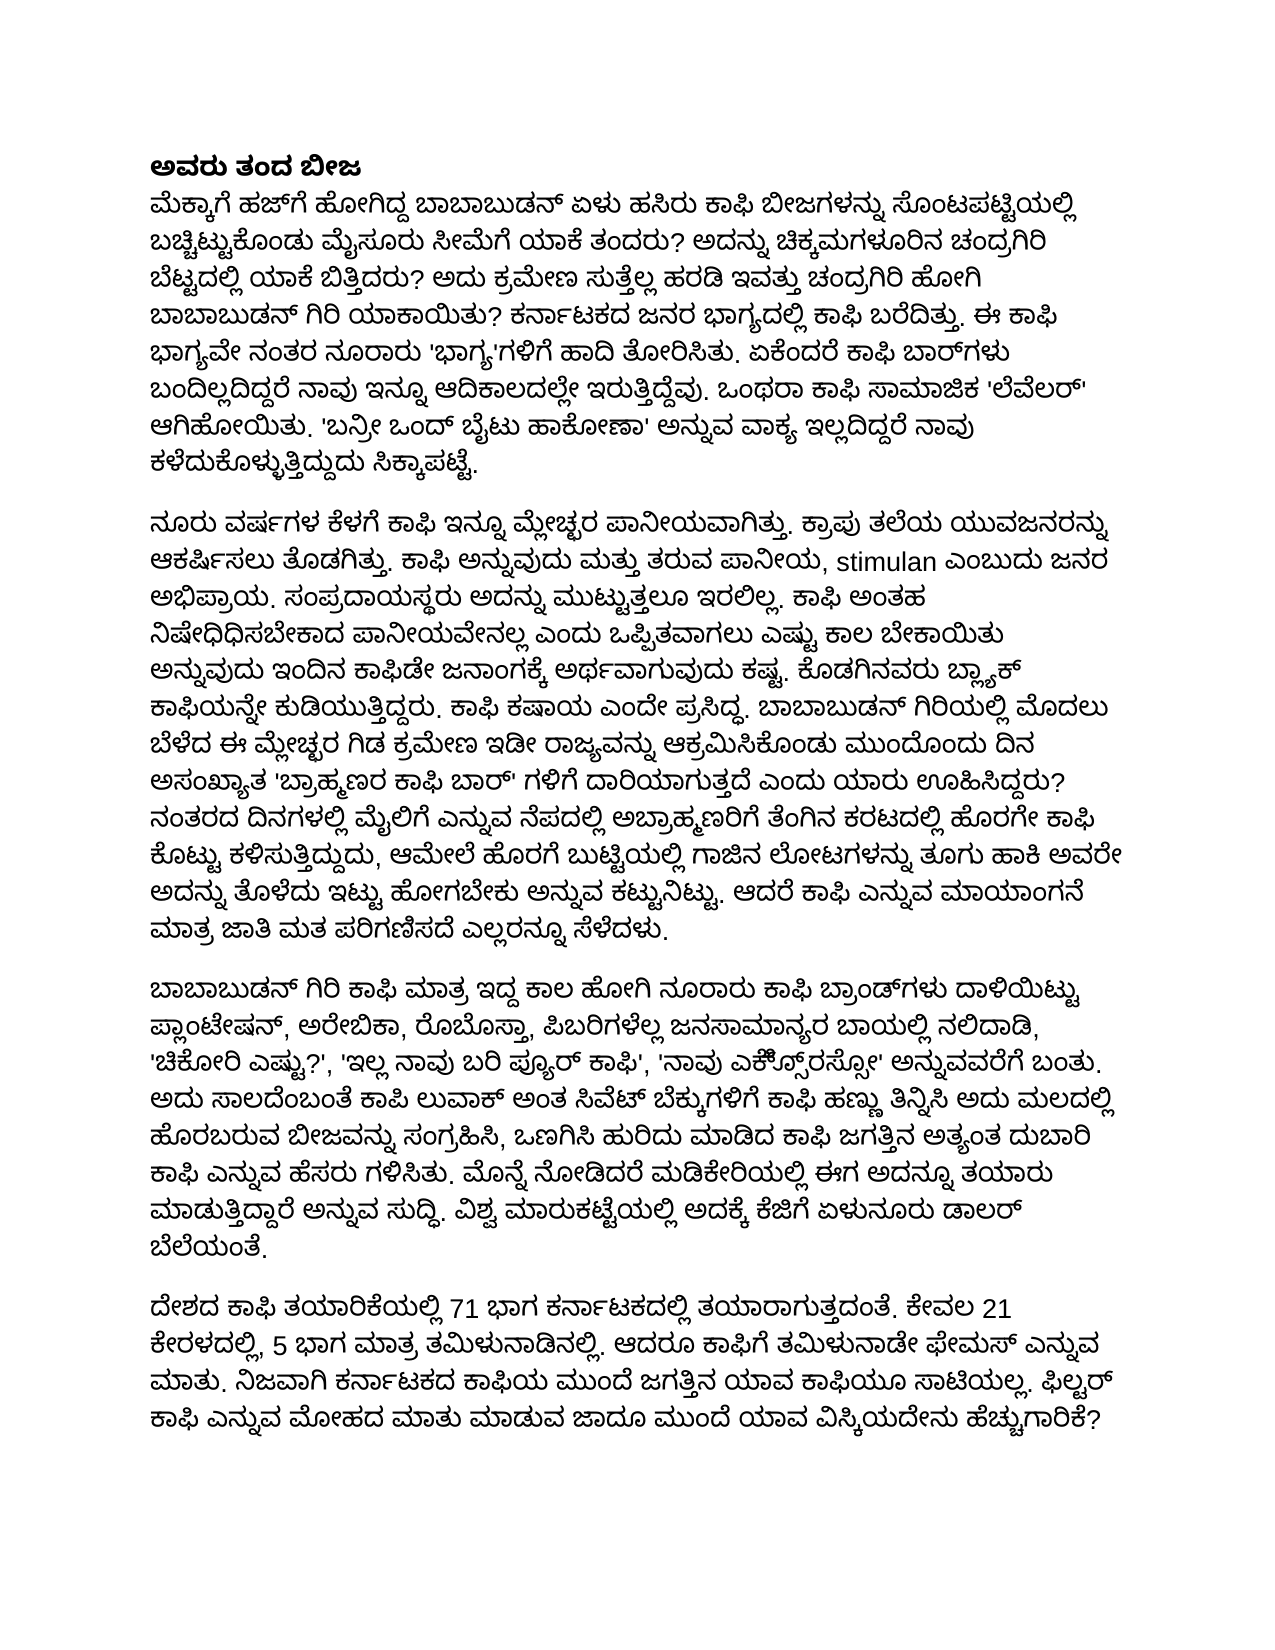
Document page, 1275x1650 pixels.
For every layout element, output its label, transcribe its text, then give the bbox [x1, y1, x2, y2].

text ನೂರು ವರ್ಷಗಳ ಕೆಳಗೆ ಕಾಫಿ ಇನ್ನೂ ಮ್ಲೇಚ್ಛರ ಪಾನೀಯವಾಗಿತ್ತು. ಕ್ರಾಪು ತಲೆಯ ಯುವಜನರನ್ನು ಆಕರ್ಷಿಸಲು ತೊಡಗಿತ್ತು. ಕಾಫಿ ಅನ್ನುವುದು ಮತ್ತು ತರುವ ಪಾನೀಯ, stimulan ಎಂಬುದು ಜನರ ಅಭಿಪ್ರಾಯ. ಸಂಪ್ರದಾಯಸ್ಥರು ಅದನ್ನು ಮುಟ್ಟುತ್ತಲೂ ಇರಲಿಲ್ಲ. ಕಾಫಿ ಅಂತಹ ನಿಷೇಧಿಧಿಸಬೇಕಾದ ಪಾನೀಯವೇನಲ್ಲ ಎಂದು ಒಪ್ಪಿತವಾಗಲು ಎಷ್ಟು ಕಾಲ ಬೇಕಾಯಿತು ಅನ್ನುವುದು ಇಂದಿನ ಕಾಫಿಡೇ ಜನಾಂಗಕ್ಕೆ ಅರ್ಥವಾಗುವುದು ಕಷ್ಟ. ಕೊಡಗಿನವರು ಬ್ಲ್ಯಾಕ್‌ ಕಾಫಿಯನ್ನೇ ಕುಡಿಯುತ್ತಿದ್ದರು. ಕಾಫಿ ಕಷಾಯ ಎಂದೇ ಪ್ರಸಿದ್ಧ. ಬಾಬಾಬುಡನ್‌ ಗಿರಿಯಲ್ಲಿ ಮೊದಲು ಬೆಳೆದ ಈ ಮ್ಲೇಚ್ಛರ ಗಿಡ ಕ್ರಮೇಣ ಇಡೀ ರಾಜ್ಯವನ್ನು ಆಕ್ರಮಿಸಿಕೊಂಡು ಮುಂದೊಂದು ದಿನ ಅಸಂಖ್ಯಾತ 'ಬ್ರಾಹ್ಮಣರ ಕಾಫಿ ಬಾರ್‌' ಗಳಿಗೆ ದಾರಿಯಾಗುತ್ತದೆ ಎಂದು ಯಾರು ಊಹಿಸಿದ್ದರು? ನಂತರದ ದಿನಗಳಲ್ಲಿ ಮೈಲಿಗೆ ಎನ್ನುವ ನೆಪದಲ್ಲಿ ಅಬ್ರಾಹ್ಮಣರಿಗೆ ತೆಂಗಿನ ಕರಟದಲ್ಲಿ ಹೊರಗೇ ಕಾಫಿ ಕೊಟ್ಟು ಕಳಿಸುತ್ತಿದ್ದುದು, ಆಮೇಲೆ ಹೊರಗೆ ಬುಟ್ಟಿಯಲ್ಲಿ ಗಾಜಿನ ಲೋಟಗಳನ್ನು ತೂಗು ಹಾಕಿ ಅವರೇ ಅದನ್ನು ತೊಳೆದು ಇಟ್ಟು ಹೋಗಬೇಕು ಅನ್ನುವ ಕಟ್ಟುನಿಟ್ಟು. ಆದರೆ ಕಾಫಿ ಎನ್ನುವ ಮಾಯಾಂಗನೆ ಮಾತ್ರ ಜಾತಿ ಮತ ಪರಿಗಣಿಸದೆ ಎಲ್ಲರನ್ನೂ ಸೆಳೆದಳು. [150, 505, 1125, 948]
text ಅವರು ತಂದ ಬೀಜ [150, 150, 1125, 187]
text ದೇಶದ ಕಾಫಿ ತಯಾರಿಕೆಯಲ್ಲಿ 71 ಭಾಗ ಕರ್ನಾಟಕದಲ್ಲಿ ತಯಾರಾಗುತ್ತದಂತೆ. ಕೇವಲ 21 ಕೇರಳದಲ್ಲಿ, 5 ಭಾಗ ಮಾತ್ರ ತಮಿಳುನಾಡಿನಲ್ಲಿ. ಆದರೂ ಕಾಫಿಗೆ ತಮಿಳುನಾಡೇ ಫೇಮಸ್‌ ಎನ್ನುವ ಮಾತು. ನಿಜವಾಗಿ ಕರ್ನಾಟಕದ ಕಾಫಿಯ ಮುಂದೆ ಜಗತ್ತಿನ ಯಾವ ಕಾಫಿಯೂ ಸಾಟಿಯಲ್ಲ. ಫಿಲ್ಟರ್‌ ಕಾಫಿ ಎನ್ನುವ ಮೋಹದ ಮಾತು ಮಾಡುವ ಜಾದೂ ಮುಂದೆ ಯಾವ ವಿಸ್ಕಿಯದೇನು ಹೆಚ್ಚುಗಾರಿಕೆ? [150, 1290, 1125, 1437]
text ಮೆಕ್ಕಾಗೆ ಹಜ್‌ಗೆ ಹೋಗಿದ್ದ ಬಾಬಾಬುಡನ್‌ ಏಳು ಹಸಿರು ಕಾಫಿ ಬೀಜಗಳನ್ನು ಸೊಂಟಪಟ್ಟಿಯಲ್ಲಿ ಬಚ್ಚಿಟ್ಟುಕೊಂಡು ಮೈಸೂರು ಸೀಮೆಗೆ ಯಾಕೆ ತಂದರು? ಅದನ್ನು ಚಿಕ್ಕಮಗಳೂರಿನ ಚಂದ್ರಗಿರಿ ಬೆಟ್ಟದಲ್ಲಿ ಯಾಕೆ ಬಿತ್ತಿದರು? ಅದು ಕ್ರಮೇಣ ಸುತ್ತೆಲ್ಲ ಹರಡಿ ಇವತ್ತು ಚಂದ್ರಗಿರಿ ಹೋಗಿ ಬಾಬಾಬುಡನ್‌ ಗಿರಿ ಯಾಕಾಯಿತು? ಕರ್ನಾಟಕದ ಜನರ ಭಾಗ್ಯದಲ್ಲಿ ಕಾಫಿ ಬರೆದಿತ್ತು. ಈ ಕಾಫಿ ಭಾಗ್ಯವೇ ನಂತರ ನೂರಾರು 'ಭಾಗ್ಯ'ಗಳಿಗೆ ಹಾದಿ ತೋರಿಸಿತು. ಏಕೆಂದರೆ ಕಾಫಿ ಬಾರ್‌ಗಳು ಬಂದಿಲ್ಲದಿದ್ದರೆ ನಾವು ಇನ್ನೂ ಆದಿಕಾಲದಲ್ಲೇ ಇರುತ್ತಿದ್ದೆವು. ಒಂಥರಾ ಕಾಫಿ ಸಾಮಾಜಿಕ 'ಲೆವೆಲರ್‌' ಆಗಿಹೋಯಿತು. 'ಬನ್ರೀ ಒಂದ್‌ ಬೈಟು ಹಾಕೋಣಾ' ಅನ್ನುವ ವಾಕ್ಯ ಇಲ್ಲದಿದ್ದರೆ ನಾವು ಕಳೆದುಕೊಳ್ಳುತ್ತಿದ್ದುದು ಸಿಕ್ಕಾಪಟ್ಟೆ. [150, 187, 1125, 482]
text ಬಾಬಾಬುಡನ್‌ ಗಿರಿ ಕಾಫಿ ಮಾತ್ರ ಇದ್ದ ಕಾಲ ಹೋಗಿ ನೂರಾರು ಕಾಫಿ ಬ್ರಾಂಡ್‌ಗಳು ದಾಳಿಯಿಟ್ಟು ಪ್ಲಾಂಟೇಷನ್‌, ಅರೇಬಿಕಾ, ರೊಬೊಸ್ತಾ, ಪಿಬರಿಗಳೆಲ್ಲ ಜನಸಾಮಾನ್ಯರ ಬಾಯಲ್ಲಿ ನಲಿದಾಡಿ, 'ಚಿಕೋರಿ ಎಷ್ಟು?', 'ಇಲ್ಲ ನಾವು ಬರಿ ಪ್ಯೂರ್‌ ಕಾಫಿ', 'ನಾವು ಎಕ್ಸೆ್ೊ್ರಸ್ಸೋ' ಅನ್ನುವವರೆಗೆ ಬಂತು. ಅದು ಸಾಲದೆಂಬಂತೆ ಕಾಪಿ ಲುವಾಕ್‌ ಅಂತ ಸಿವೆಟ್‌ ಬೆಕ್ಕುಗಳಿಗೆ ಕಾಫಿ ಹಣ್ಣು ತಿನ್ನಿಸಿ ಅದು ಮಲದಲ್ಲಿ ಹೊರಬರುವ ಬೀಜವನ್ನು ಸಂಗ್ರಹಿಸಿ, ಒಣಗಿಸಿ ಹುರಿದು ಮಾಡಿದ ಕಾಫಿ ಜಗತ್ತಿನ ಅತ್ಯಂತ ದುಬಾರಿ ಕಾಫಿ ಎನ್ನುವ ಹೆಸರು ಗಳಿಸಿತು. ಮೊನ್ನೆ ನೋಡಿದರೆ ಮಡಿಕೇರಿಯಲ್ಲಿ ಈಗ ಅದನ್ನೂ ತಯಾರು ಮಾಡುತ್ತಿದ್ದಾರೆ ಅನ್ನುವ ಸುದ್ಧಿ. ವಿಶ್ವ ಮಾರುಕಟ್ಟೆಯಲ್ಲಿ ಅದಕ್ಕೆ ಕೆಜಿಗೆ ಏಳುನೂರು ಡಾಲರ್‌ ಬೆಲೆಯಂತೆ. [150, 971, 1125, 1266]
